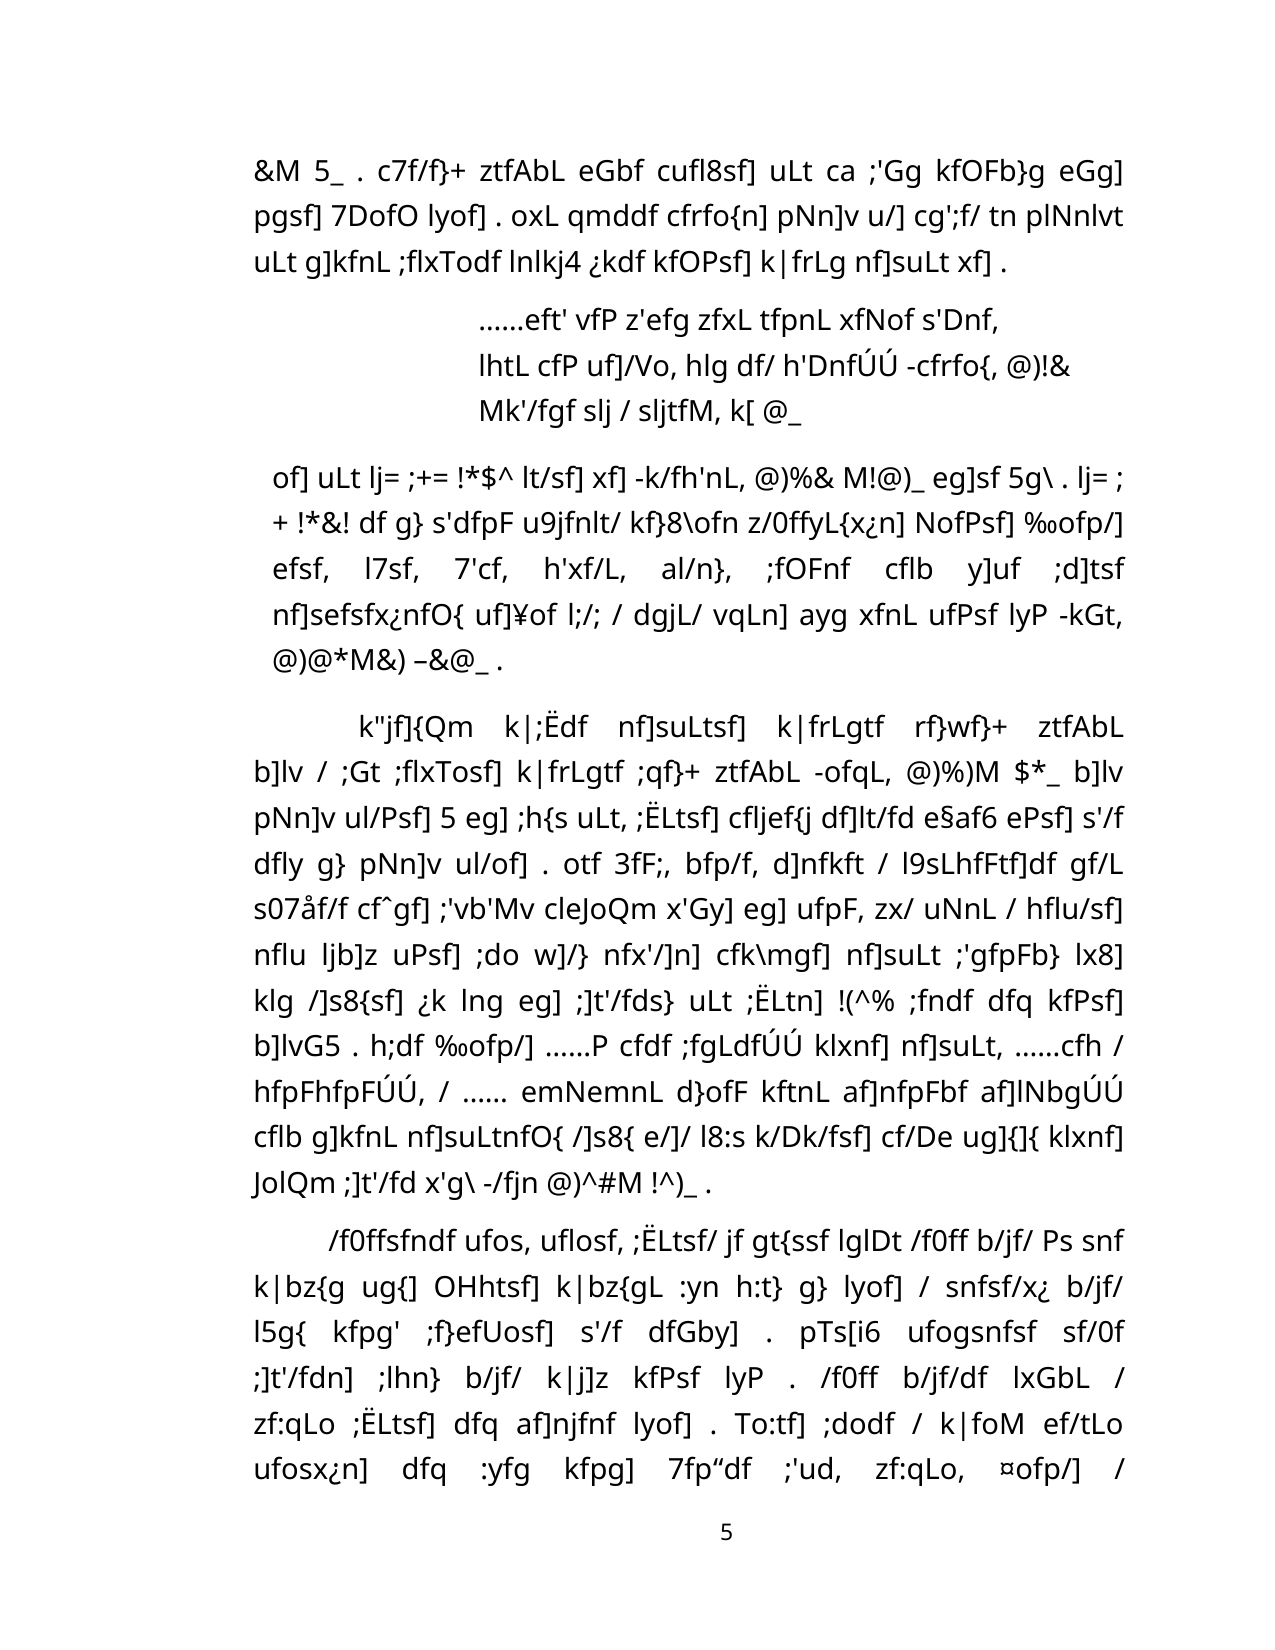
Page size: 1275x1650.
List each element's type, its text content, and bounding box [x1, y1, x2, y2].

text of] uLt lj= ;+= !*$^ lt/sf] xf] -k/fh'nL, @)%& M!@)_ eg]sf 5g\ . lj= ;+ !*&! df g} s'dfpF u9jfnlt/ kf}8\ofn z/0ffyL{x¿n] NofPsf] ‰ofp/] efsf, l7sf, 7'cf, h'xf/L, al/n}, ;fOFnf cflb y]uf ;d]tsf nf]sefsfx¿nfO{ uf]¥of l;/; / dgjL/ vqLn] ayg xfnL ufPsf lyP -kGt, @)@*M&) –&@_ . [272, 457, 1125, 679]
text k"jf]{Qm k|;Ëdf nf]suLtsf] k|frLgtf rf}wf}+ ztfAbL b]lv / ;Gt ;flxTosf] k|frLgtf ;qf}+ ztfAbL -ofqL, @)%)M $*_ b]lv pNn]v ul/Psf] 5 eg] ;h{s uLt, ;ËLtsf] cfljef{j df]lt/fd e§af6 ePsf] s'/f dfly g} pNn]v ul/of] . otf 3fF;, bfp/f, d]nfkft / l9sLhfFtf]df gf/L s07åf/f cfˆgf] ;'vb'Mv cleJoQm x'Gy] eg] ufpF, zx/ uNnL / hflu/sf] nflu ljb]z uPsf] ;do w]/} nfx'/]n] cfk\mgf] nf]suLt ;'gfpFb} lx8] klg /]s8{sf] ¿k lng eg] ;]t'/fds} uLt ;ËLtn] !(^% ;fndf dfq kfPsf] b]lvG5 . h;df ‰ofp/] ……P cfdf ;fgLdfÚÚ klxnf] nf]suLt, ……cfh / hfpFhfpFÚÚ, / …… emNemnL d}ofF kftnL af]nfpFbf af]lNbgÚÚ cflb g]kfnL nf]suLtnfO{ /]s8{ e/]/ l8:s k/Dk/fsf] cf/De ug]{]{ klxnf] JolQm ;]t'/fd x'g\ -/fjn @)^#M !^)_ . [253, 706, 1125, 1202]
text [253, 150, 1125, 281]
text ……eft' vfP z'efg zfxL tfpnL xfNof s'Dnf, lhtL cfP uf]/Vo, hlg df/ h'DnfÚÚ -cfrfo{, @)!& Mk'/fgf slj / sljtfM, k[ @_ [478, 299, 1125, 430]
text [253, 1220, 1125, 1488]
